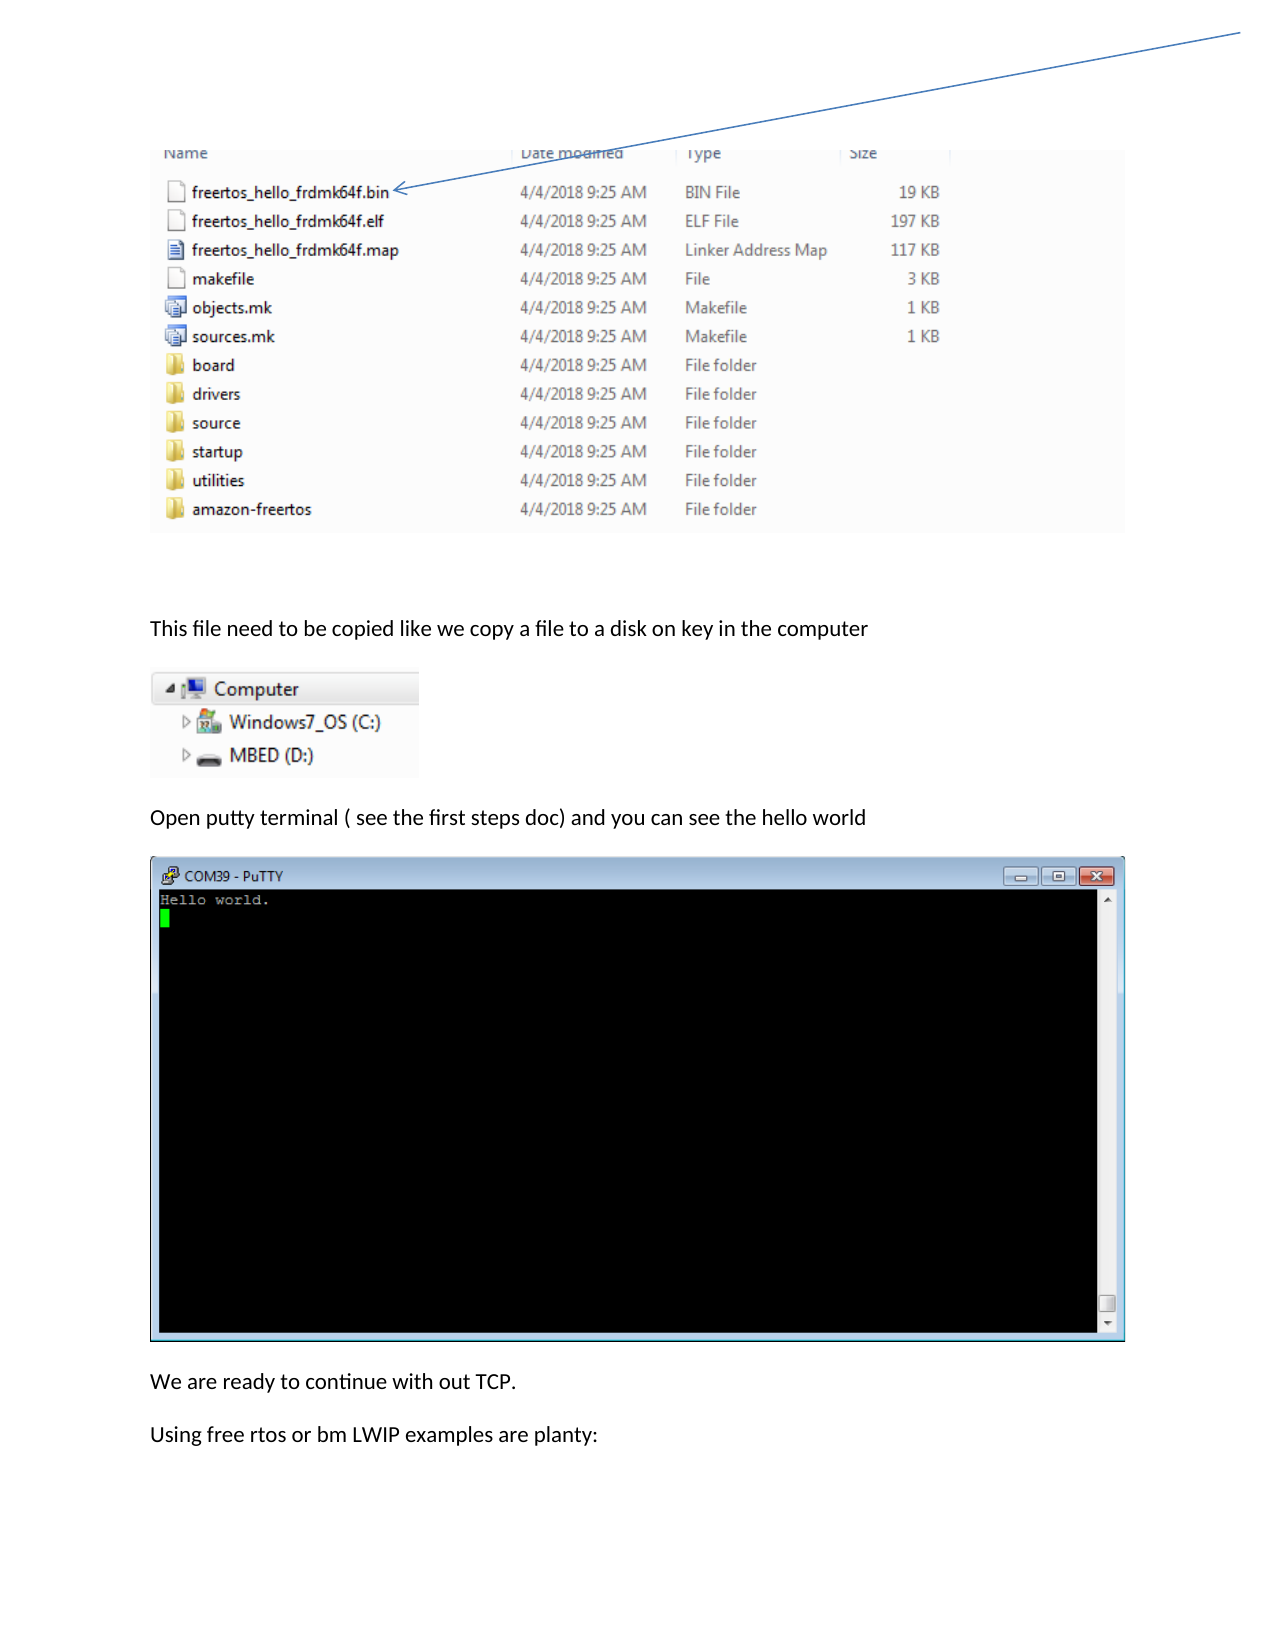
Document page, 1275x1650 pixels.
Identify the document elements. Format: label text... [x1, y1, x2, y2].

text Open putty terminal ( see the first steps doc) and you can see the hello world [150, 803, 1125, 831]
picture [150, 150, 1125, 533]
picture [150, 856, 1125, 1342]
picture [150, 667, 419, 778]
text Using free rtos or bm LWIP examples are planty: [150, 1420, 1125, 1448]
text We are ready to continue with out TCP. [150, 1367, 1125, 1395]
text This file need to be copied like we copy a file to a disk on key in the computer [150, 614, 1125, 642]
